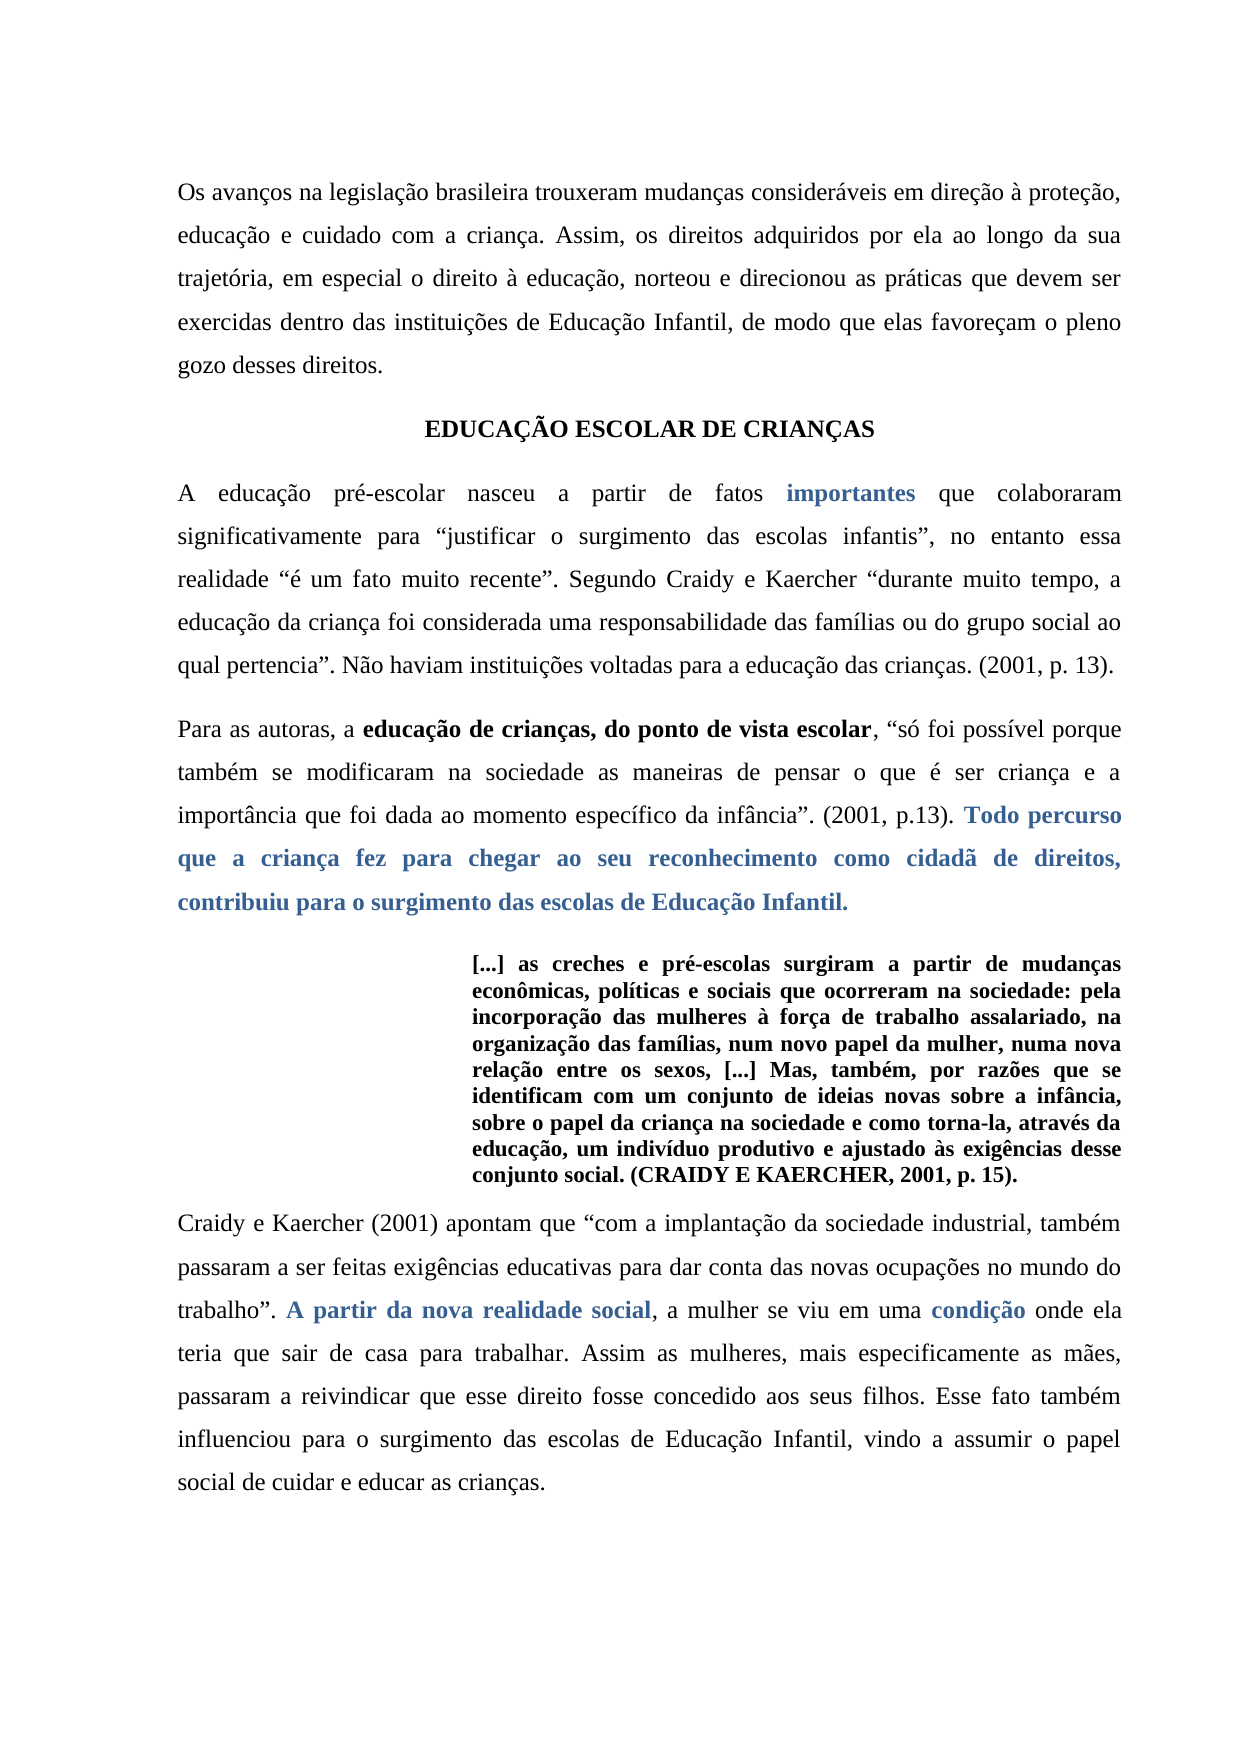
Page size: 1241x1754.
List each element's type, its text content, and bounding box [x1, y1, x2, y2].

text Os avanços na legislação brasileira trouxeram mudanças consideráveis em direção à proteção, educação e cuidado com a criança. Assim, os direitos adquiridos por ela ao longo da sua trajetória, em especial o direito à educação, norteou e direcionou as práticas que devem ser exercidas dentro das instituições de Educação Infantil, de modo que elas favoreçam o pleno gozo desses direitos. [177, 177, 1122, 378]
text EDUCAÇÃO ESCOLAR DE CRIANÇAS [177, 414, 1122, 442]
text [...] as creches e pré-escolas surgiram a partir de mudanças econômicas, políticas e sociais que ocorreram na sociedade: pela incorporação das mulheres à força de trabalho assalariado, na organização das famílias, num novo papel da mulher, numa nova relação entre os sexos, [...] Mas, também, por razões que se identificam com um conjunto de ideias novas sobre a infância, sobre o papel da criança na sociedade e como torna-la, através da educação, um indivíduo produtivo e ajustado às exigências desse conjunto social. (CRAIDY E KAERCHER, 2001, p. 15). [472, 951, 1122, 1188]
text Craidy e Kaercher (2001) apontam que “com a implantação da sociedade industrial, também passaram a ser feitas exigências educativas para dar conta das novas ocupações no mundo do trabalho”. A partir da nova realidade social, a mulher se viu em uma condição onde ela teria que sair de casa para trabalhar. Assim as mulheres, mais especificamente as mães, passaram a reivindicar que esse direito fosse concedido aos seus filhos. Esse fato também influenciou para o surgimento das escolas de Educação Infantil, vindo a assumir o papel social de cuidar e educar as crianças. [177, 1208, 1122, 1496]
text Para as autoras, a educação de crianças, do ponto de vista escolar, “só foi possível porque também se modificaram na sociedade as maneiras de pensar o que é ser criança e a importância que foi dada ao momento específico da infância”. (2001, p.13). Todo percurso que a criança fez para chegar ao seu reconhecimento como cidadã de direitos, contribuiu para o surgimento das escolas de Educação Infantil. [177, 714, 1122, 915]
